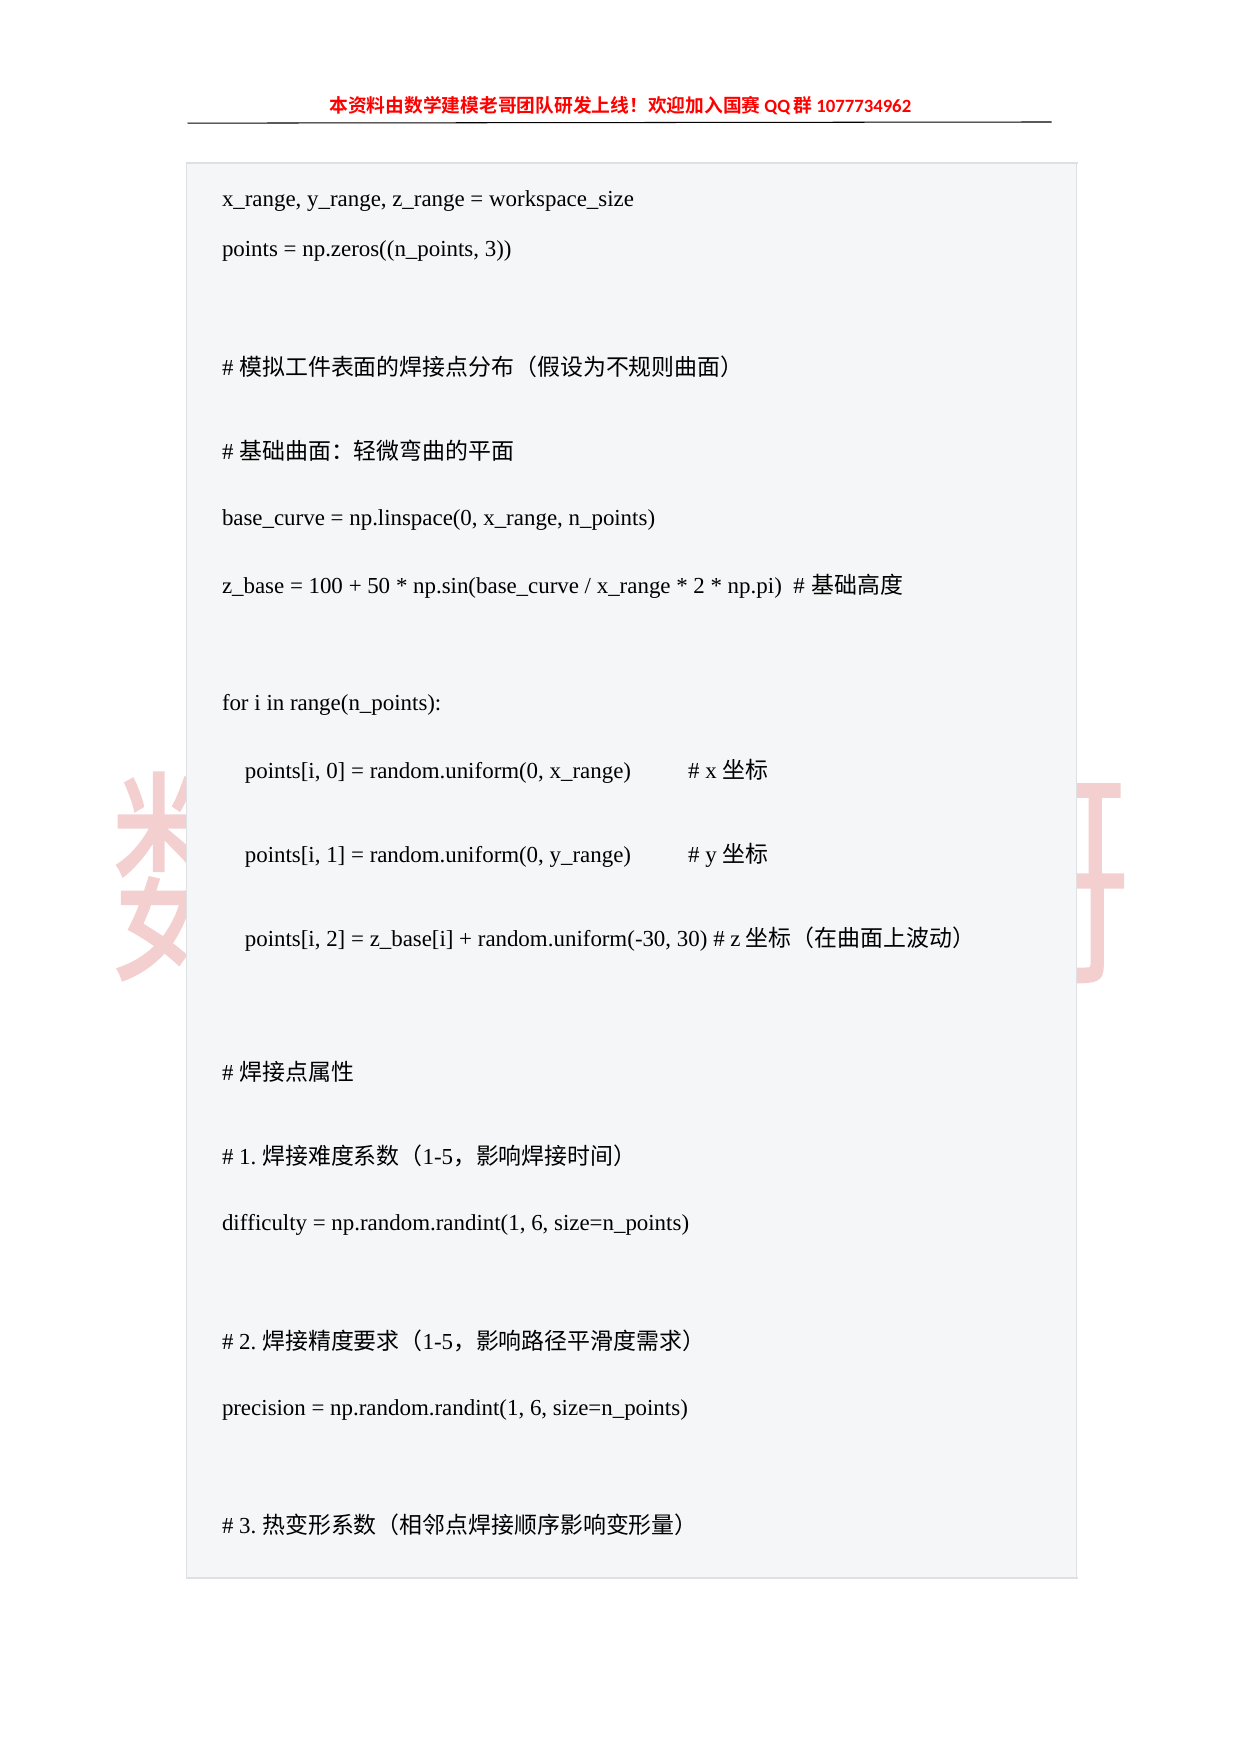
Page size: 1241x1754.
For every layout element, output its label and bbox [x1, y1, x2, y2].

table_header [187, 164, 1076, 1577]
